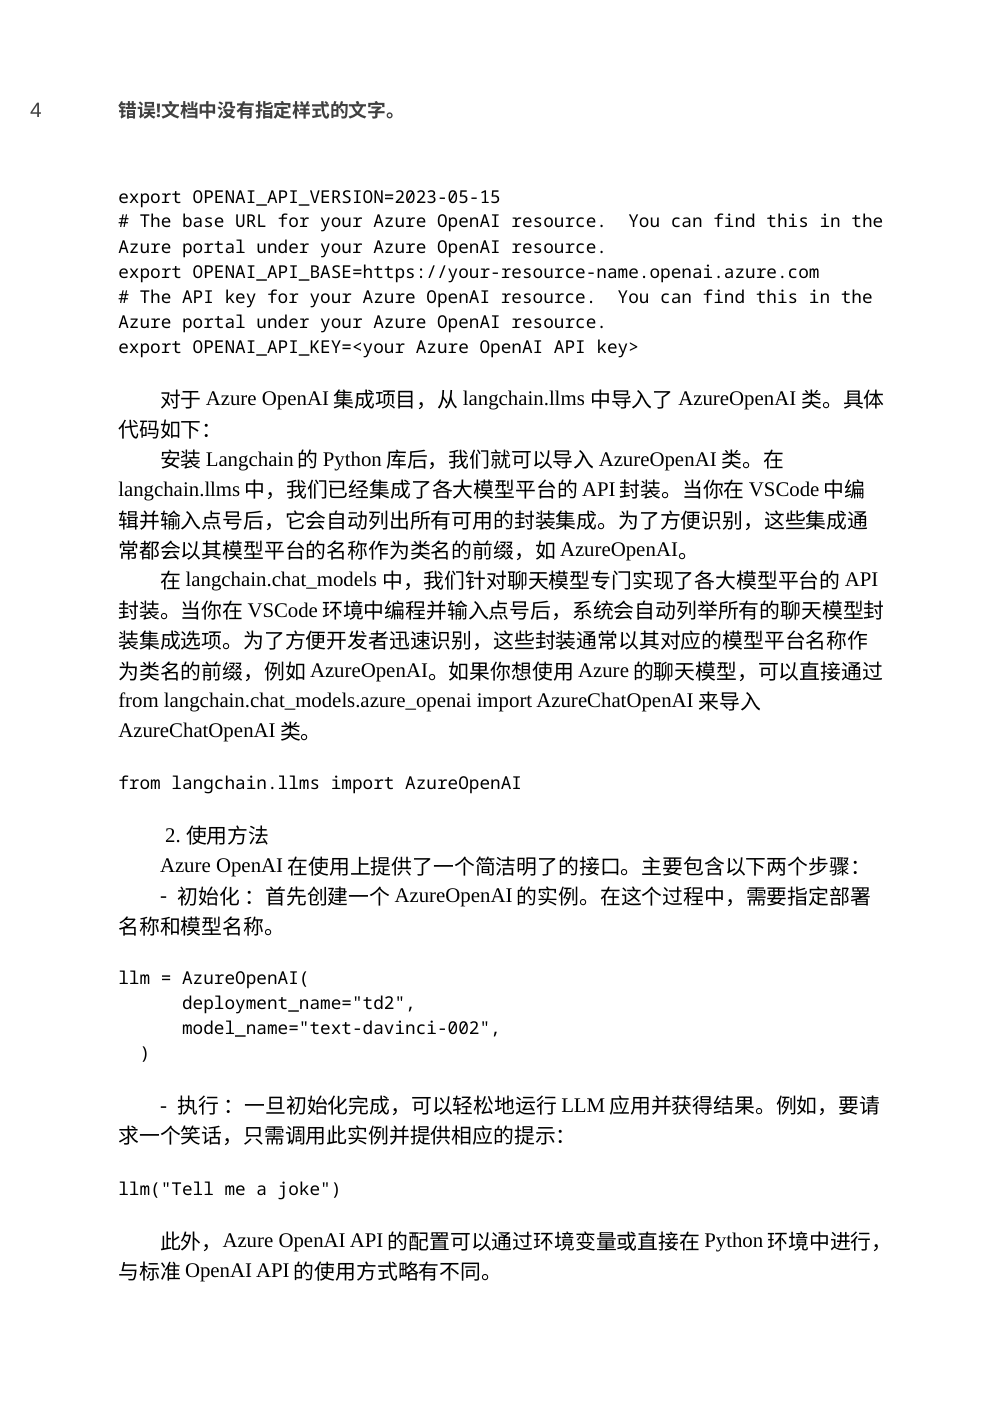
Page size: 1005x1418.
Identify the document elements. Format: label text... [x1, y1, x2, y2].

text model_name="text-davinci-002", [118, 1014, 886, 1039]
text llm = AzureOpenAI( [118, 964, 886, 989]
text Azure OpenAI在使用上提供了一个简洁明了的接口。主要包含以下两个步骤： [118, 850, 886, 880]
text 对于Azure OpenAI集成项目，从 langchain.llms 中导入了 AzureOpenAI 类。具体代码如下： [118, 383, 886, 443]
text from langchain.llms import AzureOpenAI [118, 770, 886, 795]
text deployment_name="td2", [118, 989, 886, 1014]
text llm("Tell me a joke") [118, 1175, 886, 1200]
text ) [118, 1039, 886, 1064]
text 此外，Azure OpenAI API的配置可以通过环境变量或直接在Python环境中进行，与标准OpenAI API的使用方式略有不同。 [118, 1225, 886, 1285]
text - 执行 ：一旦初始化完成，可以轻松地运行LLM应用并获得结果。例如，要请求一个笑话，只需调用此实例并提供相应的提示： [118, 1089, 886, 1150]
text export OPENAI_API_VERSION=2023-05-15 [118, 183, 886, 208]
text # The API key for your Azure OpenAI resource. You can find this in the Azure portal under your Azure OpenAI resource. [118, 283, 886, 333]
text - 初始化 ：首先创建一个AzureOpenAI的实例。在这个过程中，需要指定部署名称和模型名称。 [118, 880, 886, 941]
text export OPENAI_API_KEY=<your Azure OpenAI API key> [118, 333, 886, 358]
text # The base URL for your Azure OpenAI resource. You can find this in the Azure portal under your Azure OpenAI resource. [118, 208, 886, 258]
text export OPENAI_API_BASE=https://your-resource-name.openai.azure.com [118, 258, 886, 283]
text 安装Langchain的Python库后，我们就可以导入AzureOpenAI 类。在langchain.llms中，我们已经集成了各大模型平台的API封装。当你在VSCode中编辑并输入点号后，它会自动列出所有可用的封装集成。为了方便识别，这些集成通常都会以其模型平台的名称作为类名的前缀，如AzureOpenAI。 [118, 443, 886, 564]
text 2. 使用方法 [118, 820, 886, 850]
text 在 langchain.chat_models 中，我们针对聊天模型专门实现了各大模型平台的API封装。当你在VSCode环境中编程并输入点号后，系统会自动列举所有的聊天模型封装集成选项。为了方便开发者迅速识别，这些封装通常以其对应的模型平台名称作为类名的前缀，例如AzureOpenAI。如果你想使用Azure的聊天模型，可以直接通过from langchain.chat_models.azure_openai import AzureChatOpenAI来导入AzureChatOpenAI类。 [118, 564, 886, 746]
